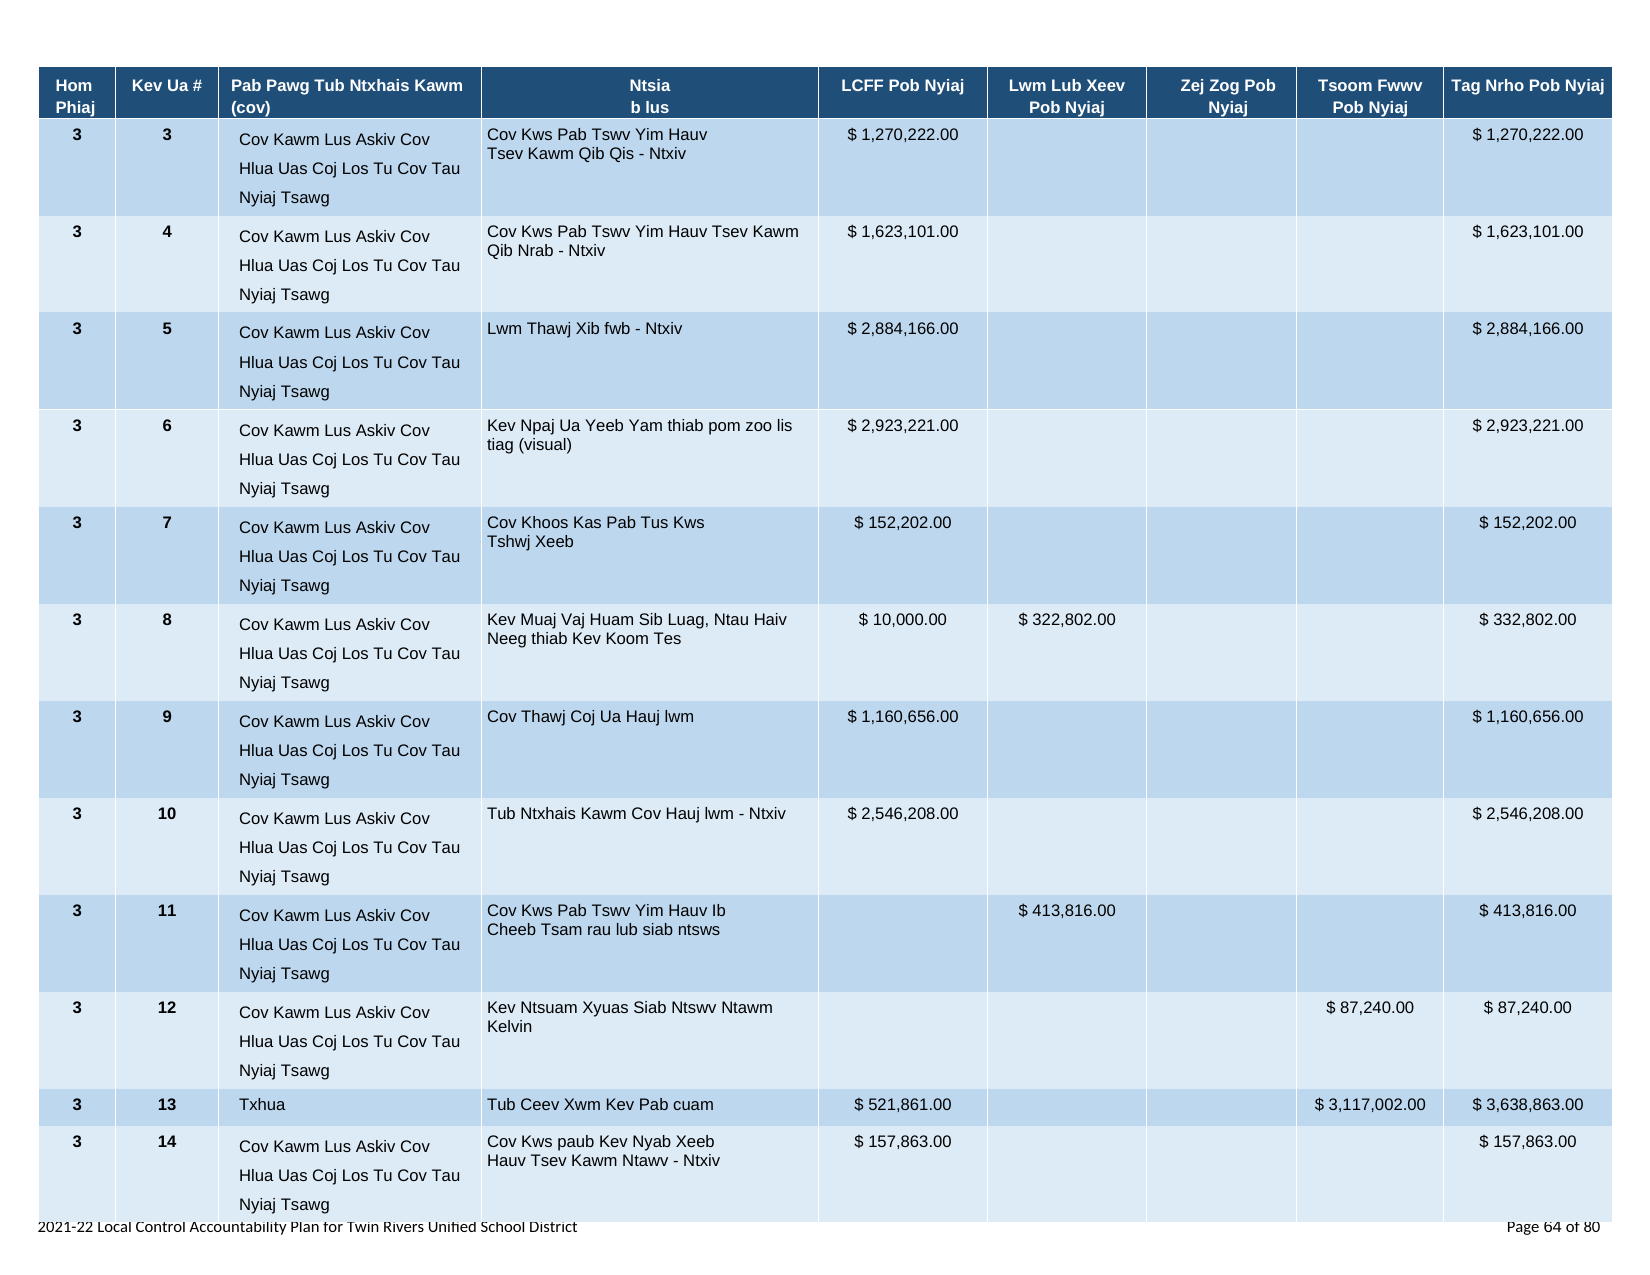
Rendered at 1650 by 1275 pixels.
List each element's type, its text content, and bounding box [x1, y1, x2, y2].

table_cell Cov Kawm Lus Askiv Cov Hlua Uas Coj Los Tu Cov Tau Nyiaj Tsawg [219, 604, 481, 701]
table_cell [1297, 604, 1443, 701]
table_cell [988, 216, 1146, 312]
table_cell $ 322,802.00 [988, 604, 1146, 701]
table_cell 6 [116, 410, 218, 507]
table_header Lwm Lub Xeev Pob Nyiaj [988, 67, 1146, 118]
table_cell Tub Ceev Xwm Kev Pab cuam [482, 1089, 818, 1126]
table_cell 14 [116, 1126, 218, 1222]
table_cell 3 [39, 798, 115, 895]
table_cell $ 332,802.00 [1444, 604, 1612, 701]
table_cell $ 157,863.00 [1444, 1126, 1612, 1222]
table_cell Cov Kawm Lus Askiv Cov Hlua Uas Coj Los Tu Cov Tau Nyiaj Tsawg [219, 992, 481, 1089]
table_cell 8 [116, 604, 218, 701]
table_cell Kev Npaj Ua Yeeb Yam thiab pom zoo lis tiag (visual) [482, 410, 818, 507]
table_cell Cov Kawm Lus Askiv Cov Hlua Uas Coj Los Tu Cov Tau Nyiaj Tsawg [219, 798, 481, 895]
table_cell 3 [39, 1089, 115, 1126]
table_cell 3 [39, 895, 115, 992]
table_cell 3 [39, 604, 115, 701]
table_header Zej Zog Pob Nyiaj [1147, 67, 1296, 118]
table_cell 3 [116, 119, 218, 216]
table_cell $ 1,160,656.00 [1444, 701, 1612, 798]
table_cell 13 [116, 1089, 218, 1126]
table_header Pab Pawg Tub Ntxhais Kawm (cov) [219, 67, 481, 118]
table_cell [1147, 1089, 1296, 1126]
table_cell 5 [116, 312, 218, 409]
table_cell Cov Kawm Lus Askiv Cov Hlua Uas Coj Los Tu Cov Tau Nyiaj Tsawg [219, 507, 481, 604]
table_cell [988, 312, 1146, 409]
table_cell [988, 992, 1146, 1089]
table_cell $ 1,160,656.00 [819, 701, 987, 798]
table_cell Lwm Thawj Xib fwb - Ntxiv [482, 312, 818, 409]
table_cell [819, 895, 987, 992]
table_header Kev Ua # [116, 67, 218, 118]
table_cell [988, 701, 1146, 798]
table_cell Cov Kws Pab Tswv Yim Hauv Tsev Kawm Qib Nrab - Ntxiv [482, 216, 818, 312]
table_cell 10 [116, 798, 218, 895]
table_cell 3 [39, 312, 115, 409]
table_cell Cov Kws paub Kev Nyab Xeeb Hauv Tsev Kawm Ntawv - Ntxiv [482, 1126, 818, 1222]
table_cell $ 10,000.00 [819, 604, 987, 701]
table_cell [1147, 798, 1296, 895]
table_cell [1147, 992, 1296, 1089]
table_cell [1147, 410, 1296, 507]
table_cell [1147, 701, 1296, 798]
table_header Hom Phiaj [39, 67, 115, 118]
table_cell Cov Khoos Kas Pab Tus Kws Tshwj Xeeb [482, 507, 818, 604]
table_cell Txhua [219, 1089, 481, 1126]
table_cell $ 413,816.00 [988, 895, 1146, 992]
table_cell [1147, 312, 1296, 409]
table_cell [1297, 798, 1443, 895]
table_cell [988, 1089, 1146, 1126]
table_cell $ 1,270,222.00 [819, 119, 987, 216]
table_cell 3 [39, 992, 115, 1089]
table_cell [988, 507, 1146, 604]
table_cell [1147, 119, 1296, 216]
table_cell [1297, 410, 1443, 507]
table_cell Cov Kawm Lus Askiv Cov Hlua Uas Coj Los Tu Cov Tau Nyiaj Tsawg [219, 119, 481, 216]
table_cell 11 [116, 895, 218, 992]
table_cell [1147, 895, 1296, 992]
table_header Tag Nrho Pob Nyiaj [1444, 67, 1612, 118]
table_cell [988, 1126, 1146, 1222]
table_cell [1297, 216, 1443, 312]
table_cell $ 3,117,002.00 [1297, 1089, 1443, 1126]
table_cell [1147, 507, 1296, 604]
table_cell Cov Kws Pab Tswv Yim Hauv Tsev Kawm Qib Qis - Ntxiv [482, 119, 818, 216]
table_cell $ 413,816.00 [1444, 895, 1612, 992]
table_cell $ 2,546,208.00 [819, 798, 987, 895]
table_cell $ 157,863.00 [819, 1126, 987, 1222]
table_cell 3 [39, 410, 115, 507]
table_cell Cov Kawm Lus Askiv Cov Hlua Uas Coj Los Tu Cov Tau Nyiaj Tsawg [219, 701, 481, 798]
table_cell Kev Muaj Vaj Huam Sib Luag, Ntau Haiv Neeg thiab Kev Koom Tes [482, 604, 818, 701]
table_cell Cov Kawm Lus Askiv Cov Hlua Uas Coj Los Tu Cov Tau Nyiaj Tsawg [219, 216, 481, 312]
table_cell $ 87,240.00 [1297, 992, 1443, 1089]
table_cell 12 [116, 992, 218, 1089]
table_cell [1297, 507, 1443, 604]
table_cell 4 [116, 216, 218, 312]
table_cell [1147, 1126, 1296, 1222]
table_cell Cov Thawj Coj Ua Hauj lwm [482, 701, 818, 798]
table_cell $ 1,623,101.00 [1444, 216, 1612, 312]
table_cell [1297, 1126, 1443, 1222]
table_cell $ 3,638,863.00 [1444, 1089, 1612, 1126]
table_cell [819, 992, 987, 1089]
table_cell $ 2,884,166.00 [1444, 312, 1612, 409]
table_cell Cov Kawm Lus Askiv Cov Hlua Uas Coj Los Tu Cov Tau Nyiaj Tsawg [219, 312, 481, 409]
table_cell Cov Kawm Lus Askiv Cov Hlua Uas Coj Los Tu Cov Tau Nyiaj Tsawg [219, 895, 481, 992]
table_cell Cov Kawm Lus Askiv Cov Hlua Uas Coj Los Tu Cov Tau Nyiaj Tsawg [219, 410, 481, 507]
table_cell [988, 410, 1146, 507]
table_cell Cov Kawm Lus Askiv Cov Hlua Uas Coj Los Tu Cov Tau Nyiaj Tsawg [219, 1126, 481, 1222]
table_cell [1147, 216, 1296, 312]
table_cell $ 2,884,166.00 [819, 312, 987, 409]
table_cell [1147, 604, 1296, 701]
table_cell 3 [39, 507, 115, 604]
table_header Tsoom Fwwv Pob Nyiaj [1297, 67, 1443, 118]
table_cell 9 [116, 701, 218, 798]
table_cell $ 2,546,208.00 [1444, 798, 1612, 895]
table_cell 3 [39, 119, 115, 216]
table_cell $ 521,861.00 [819, 1089, 987, 1126]
table_cell Kev Ntsuam Xyuas Siab Ntswv Ntawm Kelvin [482, 992, 818, 1089]
table_cell 3 [39, 701, 115, 798]
table_cell $ 1,623,101.00 [819, 216, 987, 312]
table_header Ntsiab lus [482, 67, 818, 118]
table_cell Cov Kws Pab Tswv Yim Hauv Ib Cheeb Tsam rau lub siab ntsws [482, 895, 818, 992]
table_cell [1297, 701, 1443, 798]
table_cell 7 [116, 507, 218, 604]
table_cell $ 1,270,222.00 [1444, 119, 1612, 216]
table_cell $ 87,240.00 [1444, 992, 1612, 1089]
table_cell [1297, 895, 1443, 992]
table_cell $ 152,202.00 [819, 507, 987, 604]
table_cell Tub Ntxhais Kawm Cov Hauj lwm - Ntxiv [482, 798, 818, 895]
table_cell [1297, 119, 1443, 216]
table_header LCFF Pob Nyiaj [819, 67, 987, 118]
table_cell $ 2,923,221.00 [1444, 410, 1612, 507]
table_cell [1297, 312, 1443, 409]
table_cell [988, 119, 1146, 216]
table_cell 3 [39, 1126, 115, 1222]
table_cell $ 2,923,221.00 [819, 410, 987, 507]
table_cell 3 [39, 216, 115, 312]
table_cell $ 152,202.00 [1444, 507, 1612, 604]
table_cell [988, 798, 1146, 895]
